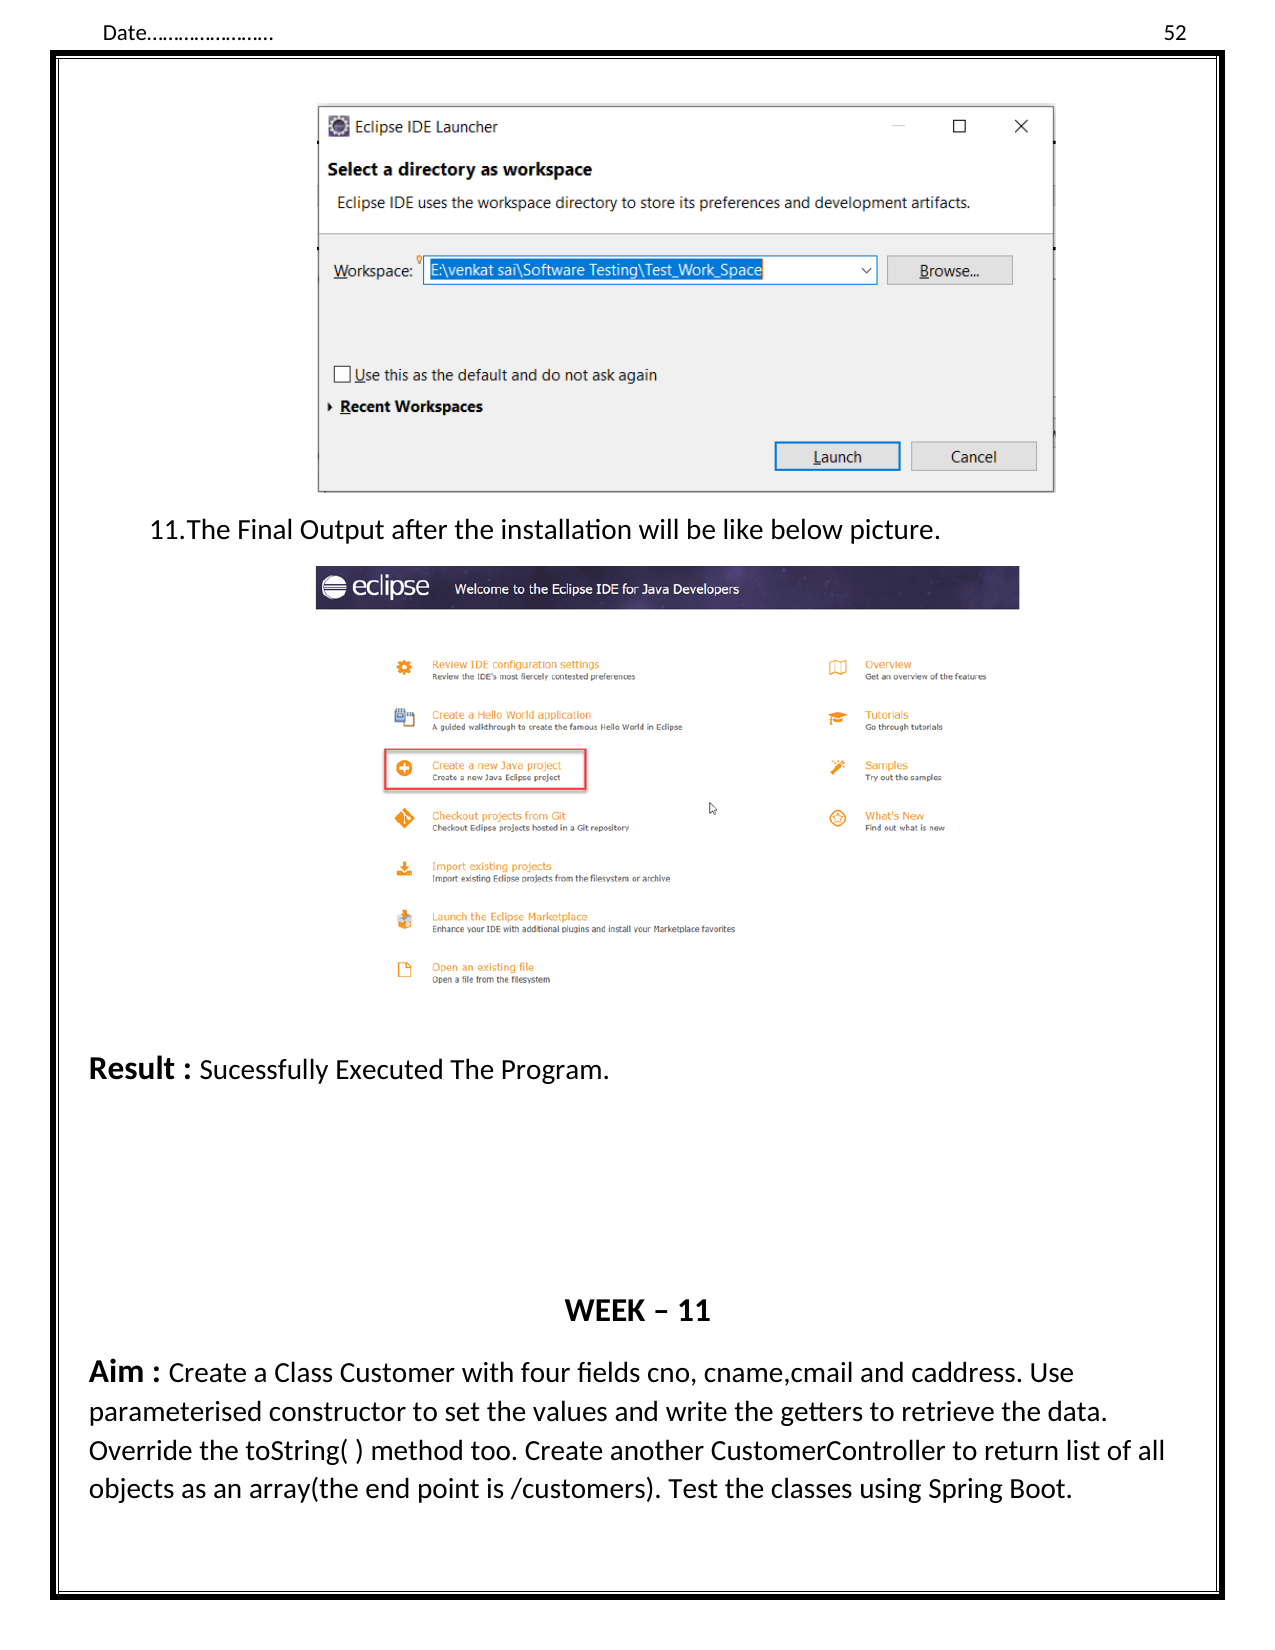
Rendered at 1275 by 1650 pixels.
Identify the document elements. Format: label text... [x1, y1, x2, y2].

text Aim : Create a Class Customer with four fields cno, cname,cmail and caddress. Use parameterised constructor to set the values and write the getters to retrieve the data. Override the toString( ) method too. Create another CustomerController to return list of all objects as an array(the end point is /customers). Test the classes using Spring Boot. [89, 1350, 1186, 1506]
picture [317, 103, 1056, 493]
picture [315, 566, 1020, 1028]
text WEEK – 11 [89, 1289, 1186, 1330]
text Result : Sucessfully Executed The Program. [89, 1047, 1186, 1087]
list The Final Output after the installation will be like below picture. [149, 511, 1186, 547]
